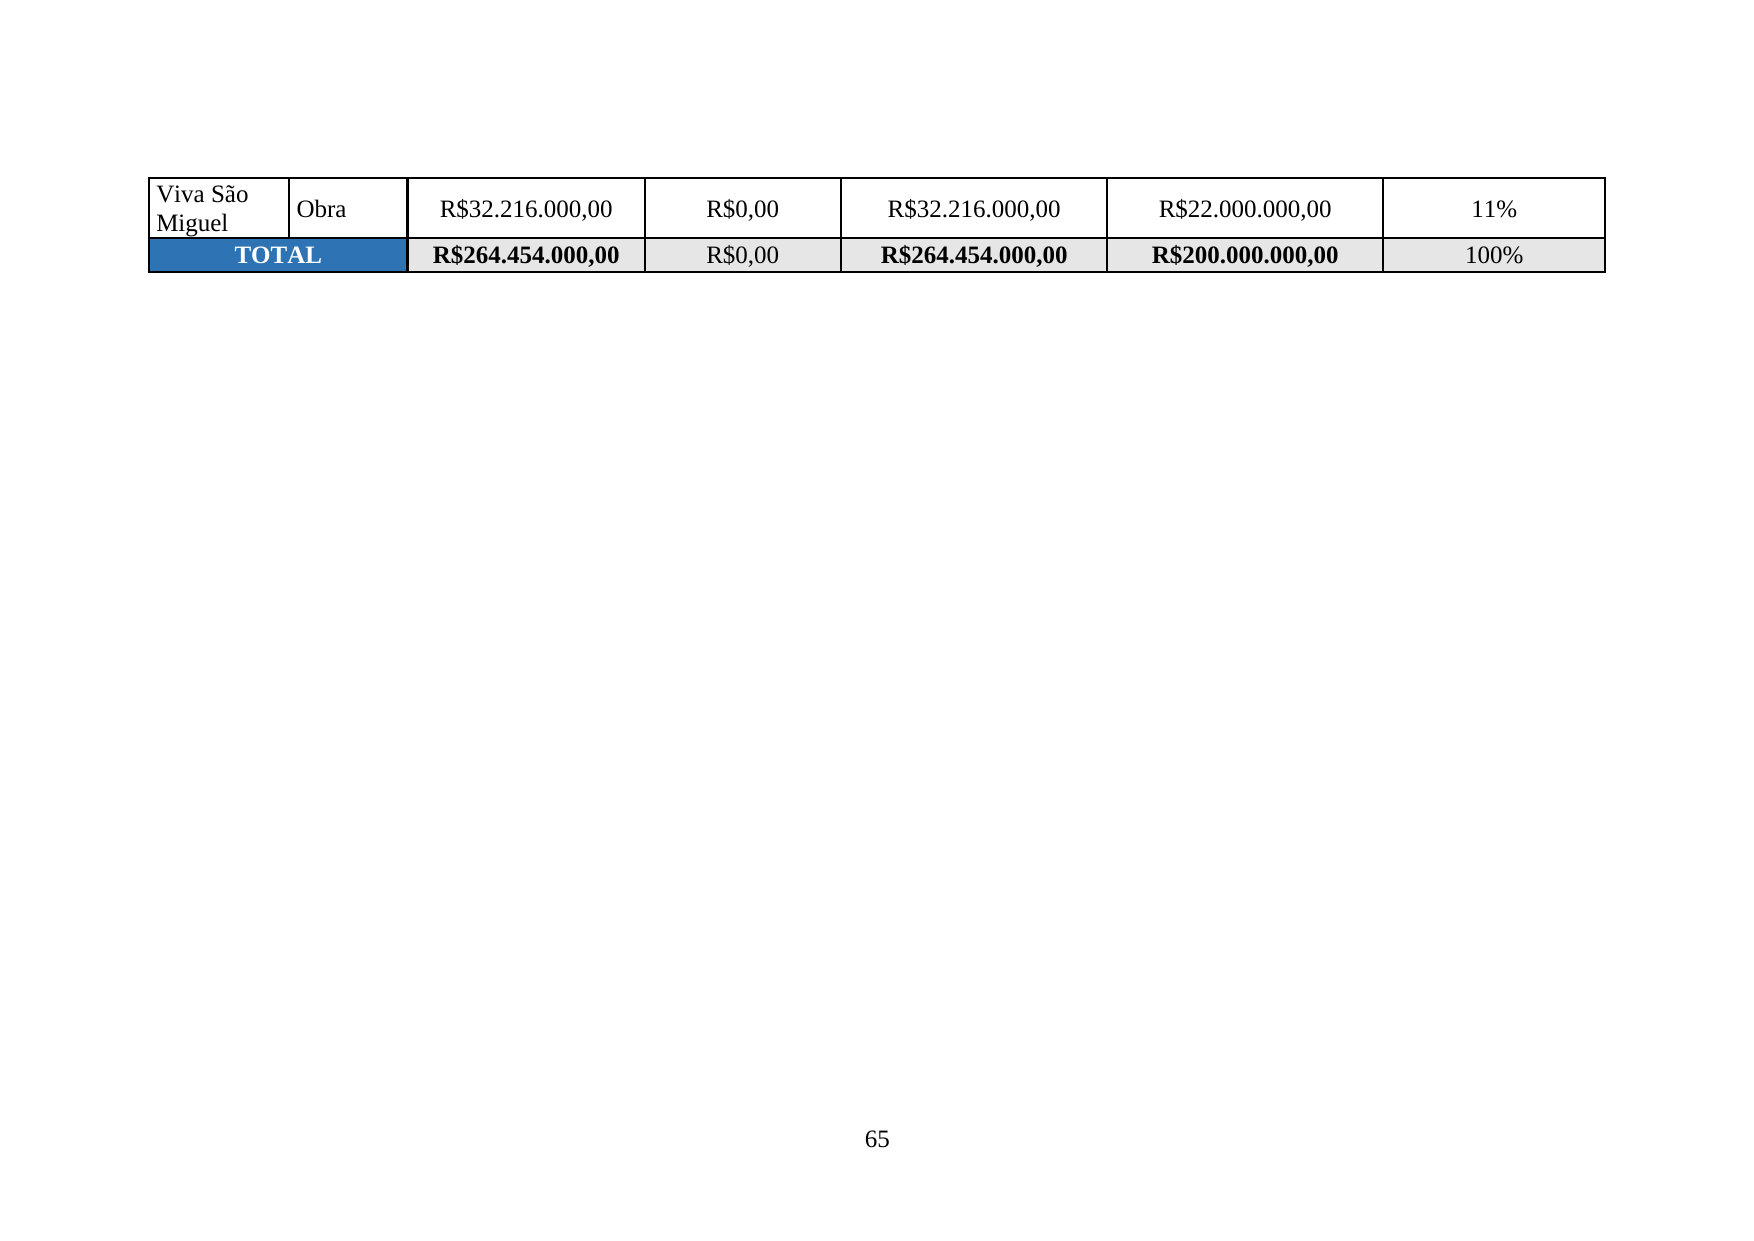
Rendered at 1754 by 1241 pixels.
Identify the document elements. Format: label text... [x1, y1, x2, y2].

table_cell R$22.000.000,00 [1108, 179, 1382, 237]
table_cell Viva São Miguel [150, 179, 288, 237]
table_cell R$264.454.000,00 [409, 239, 644, 271]
table_cell R$0,00 [646, 179, 840, 237]
table_cell 100% [1384, 239, 1604, 271]
table_cell 11% [1384, 179, 1604, 237]
table_cell R$200.000.000,00 [1108, 239, 1382, 271]
table_cell R$32.216.000,00 [842, 179, 1106, 237]
table_cell R$32.216.000,00 [409, 179, 644, 237]
table_cell TOTAL [150, 239, 406, 271]
table_cell R$0,00 [646, 239, 840, 271]
table_cell R$264.454.000,00 [842, 239, 1106, 271]
table_cell Obra [290, 179, 406, 237]
